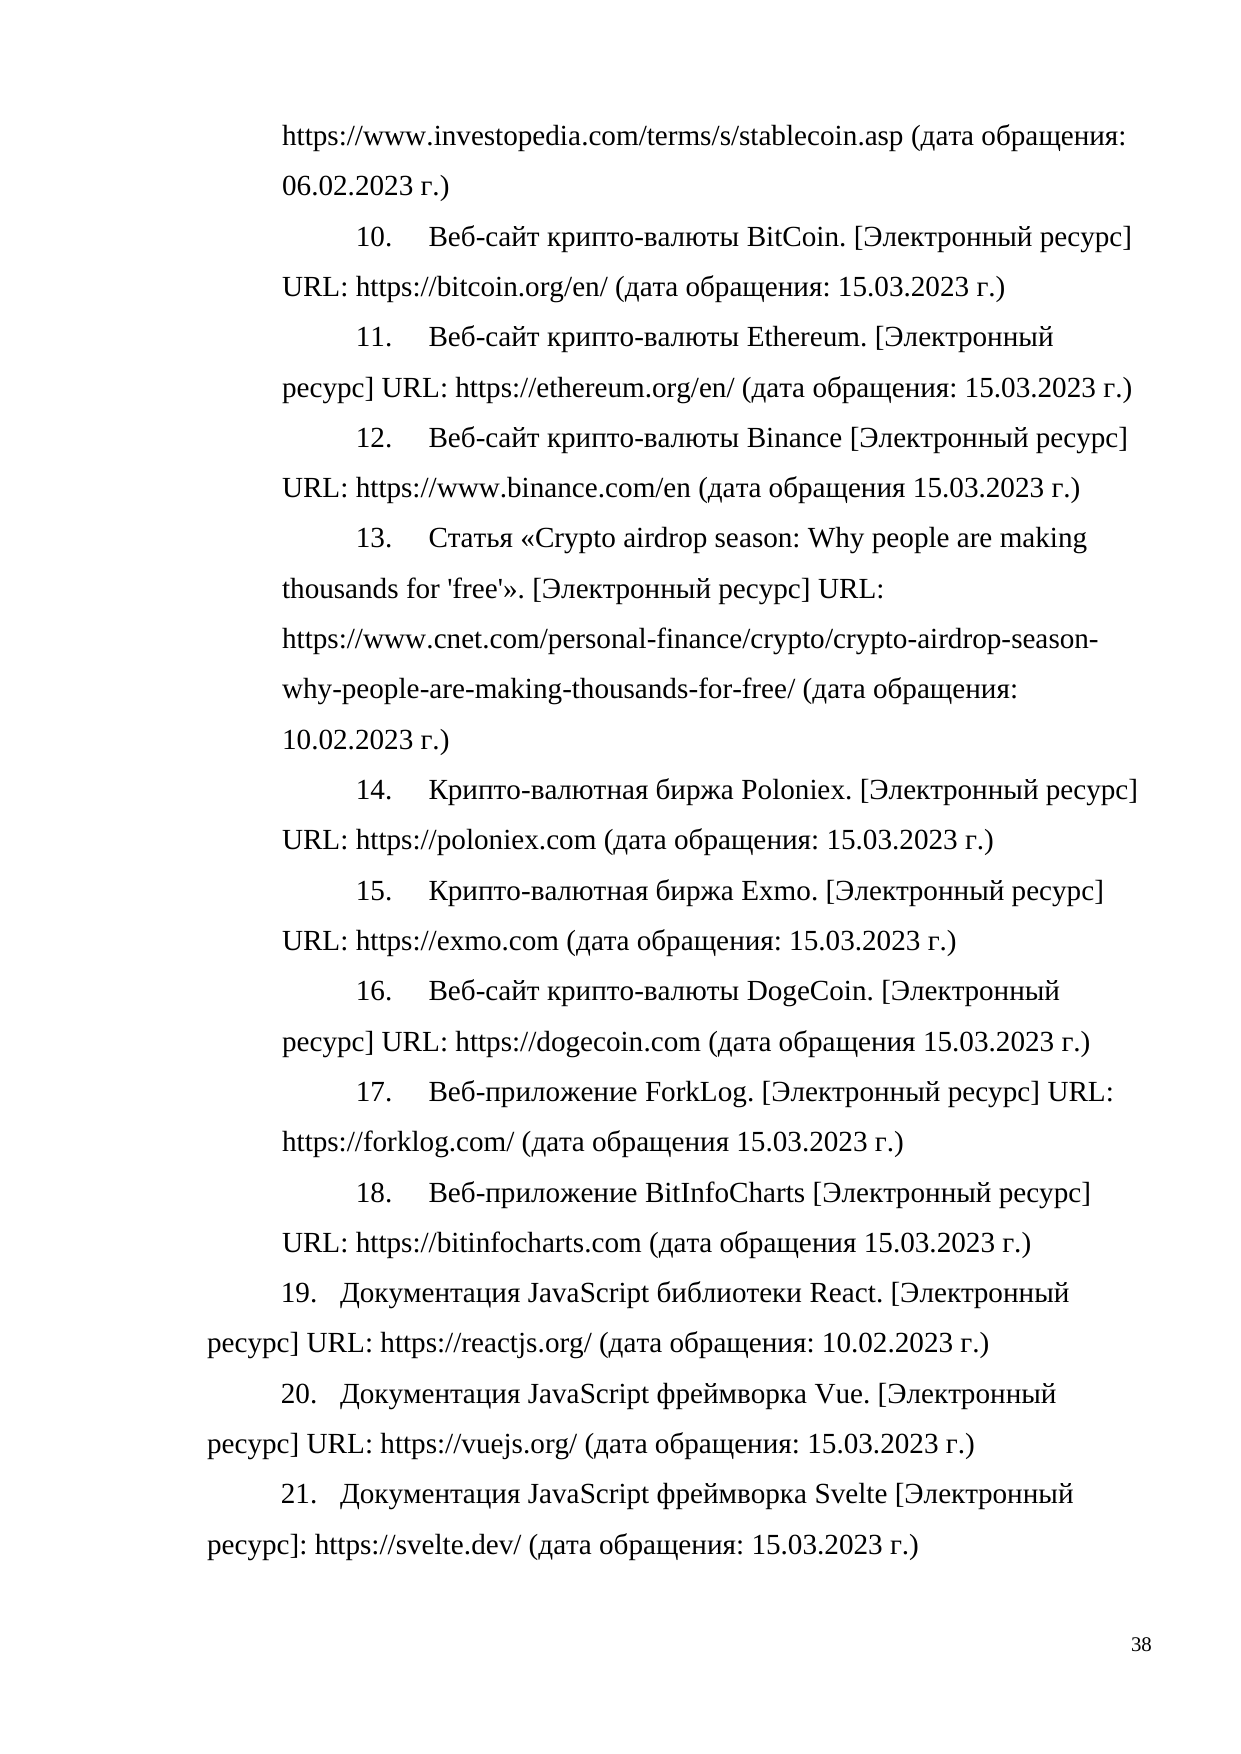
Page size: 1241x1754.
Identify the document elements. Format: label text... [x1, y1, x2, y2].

list Документация JavaScript библиотеки React. [Электронный ресурс] URL: https://reactjs.org/ (дата обращения: 10.02.2023 г.) [207, 1275, 1152, 1359]
list Веб-сайт крипто-валюты Ethereum. [Электронный ресурс] URL: https://ethereum.org/en/ (дата обращения: 15.03.2023 г.) [282, 319, 1152, 403]
list Веб-сайт крипто-валюты Binance [Электронный ресурс] URL: https://www.binance.com/en (дата обращения 15.03.2023 г.) [282, 420, 1152, 504]
list Веб-приложение ForkLog. [Электронный ресурс] URL: https://forklog.com/ (дата обращения 15.03.2023 г.) [282, 1074, 1152, 1158]
list Крипто-валютная биржа Poloniex. [Электронный ресурс] URL: https://poloniex.com (дата обращения: 15.03.2023 г.) [282, 772, 1152, 856]
list Веб-приложение BitInfoCharts [Электронный ресурс] URL: https://bitinfocharts.com (дата обращения 15.03.2023 г.) [282, 1175, 1152, 1258]
list Веб-сайт крипто-валюты BitCoin. [Электронный ресурс] URL: https://bitcoin.org/en/ (дата обращения: 15.03.2023 г.) [282, 219, 1152, 303]
list Документация JavaScript фреймворка Vue. [Электронный ресурс] URL: https://vuejs.org/ (дата обращения: 15.03.2023 г.) [207, 1376, 1152, 1460]
list Крипто-валютная биржа Exmo. [Электронный ресурс] URL: https://exmo.com (дата обращения: 15.03.2023 г.) [282, 873, 1152, 957]
list Документация JavaScript фреймворка Svelte [Электронный ресурс]: https://svelte.dev/ (дата обращения: 15.03.2023 г.) [207, 1477, 1152, 1560]
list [282, 118, 1152, 202]
list Веб-сайт крипто-валюты DogeCoin. [Электронный ресурс] URL: https://dogecoin.com (дата обращения 15.03.2023 г.) [282, 973, 1152, 1057]
list Статья «Crypto airdrop season: Why people are making thousands for 'free'». [Электронный ресурс] URL: https://www.cnet.com/personal-finance/crypto/crypto-airdrop-season-why-people-are-making-thousands-for-free/ (дата обращения: 10.02.2023 г.) [282, 521, 1152, 755]
